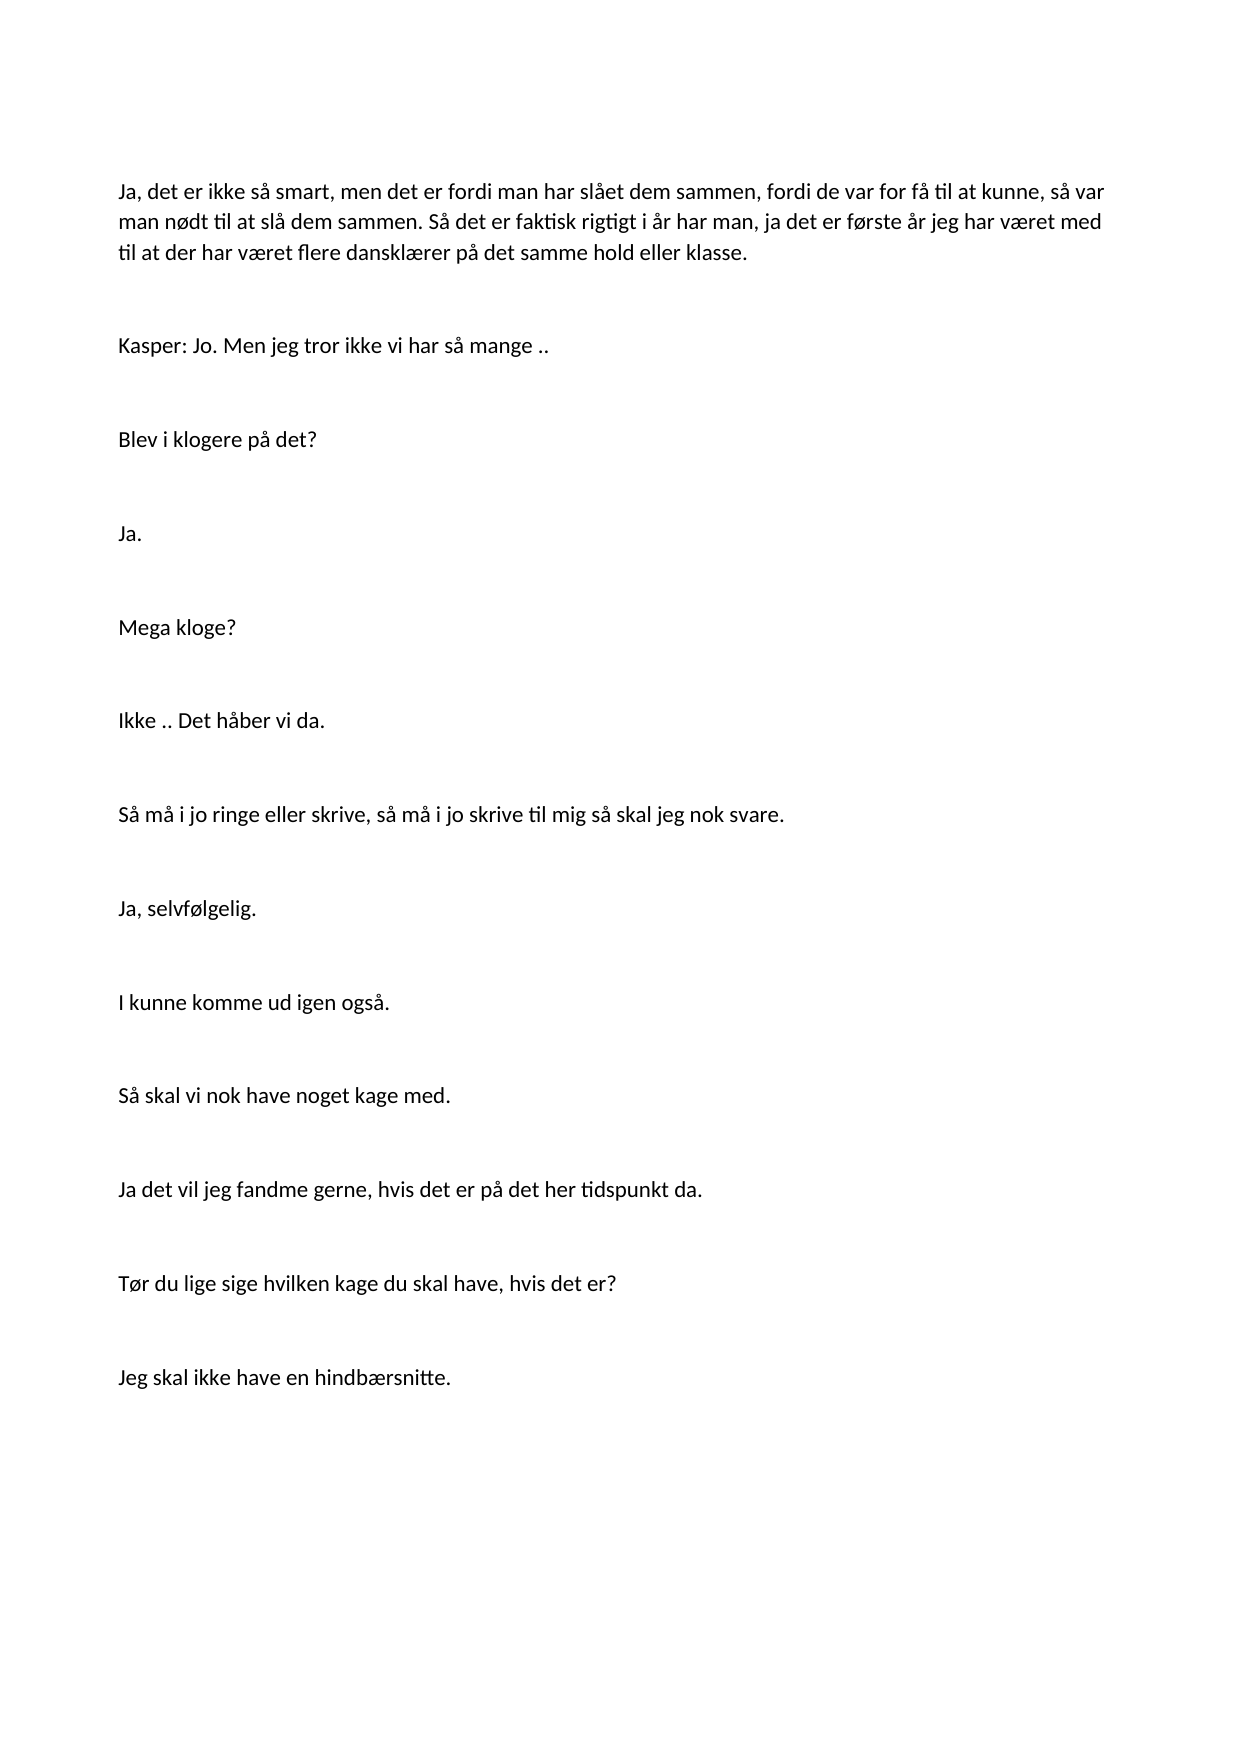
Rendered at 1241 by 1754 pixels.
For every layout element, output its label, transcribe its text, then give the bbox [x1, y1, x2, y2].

text Ja det vil jeg fandme gerne, hvis det er på det her tidspunkt da. [118, 1175, 1122, 1203]
text Så må i jo ringe eller skrive, så må i jo skrive til mig så skal jeg nok svare. [118, 800, 1122, 828]
text Kasper: Jo. Men jeg tror ikke vi har så mange .. [118, 331, 1122, 359]
text Tør du lige sige hvilken kage du skal have, hvis det er? [118, 1269, 1122, 1297]
text Ja, selvfølgelig. [118, 894, 1122, 922]
text Mega kloge? [118, 613, 1122, 641]
text I kunne komme ud igen også. [118, 988, 1122, 1016]
text Ja. [118, 519, 1122, 547]
text Ikke .. Det håber vi da. [118, 706, 1122, 734]
text Så skal vi nok have noget kage med. [118, 1081, 1122, 1109]
text Blev i klogere på det? [118, 425, 1122, 453]
text Ja, det er ikke så smart, men det er fordi man har slået dem sammen, fordi de var for få til at kunne, så var man nødt til at slå dem sammen. Så det er faktisk rigtigt i år har man, ja det er første år jeg har været med til at der har været flere dansklærer på det samme hold eller klasse. [118, 177, 1122, 266]
text Jeg skal ikke have en hindbærsnitte. [118, 1363, 1122, 1391]
